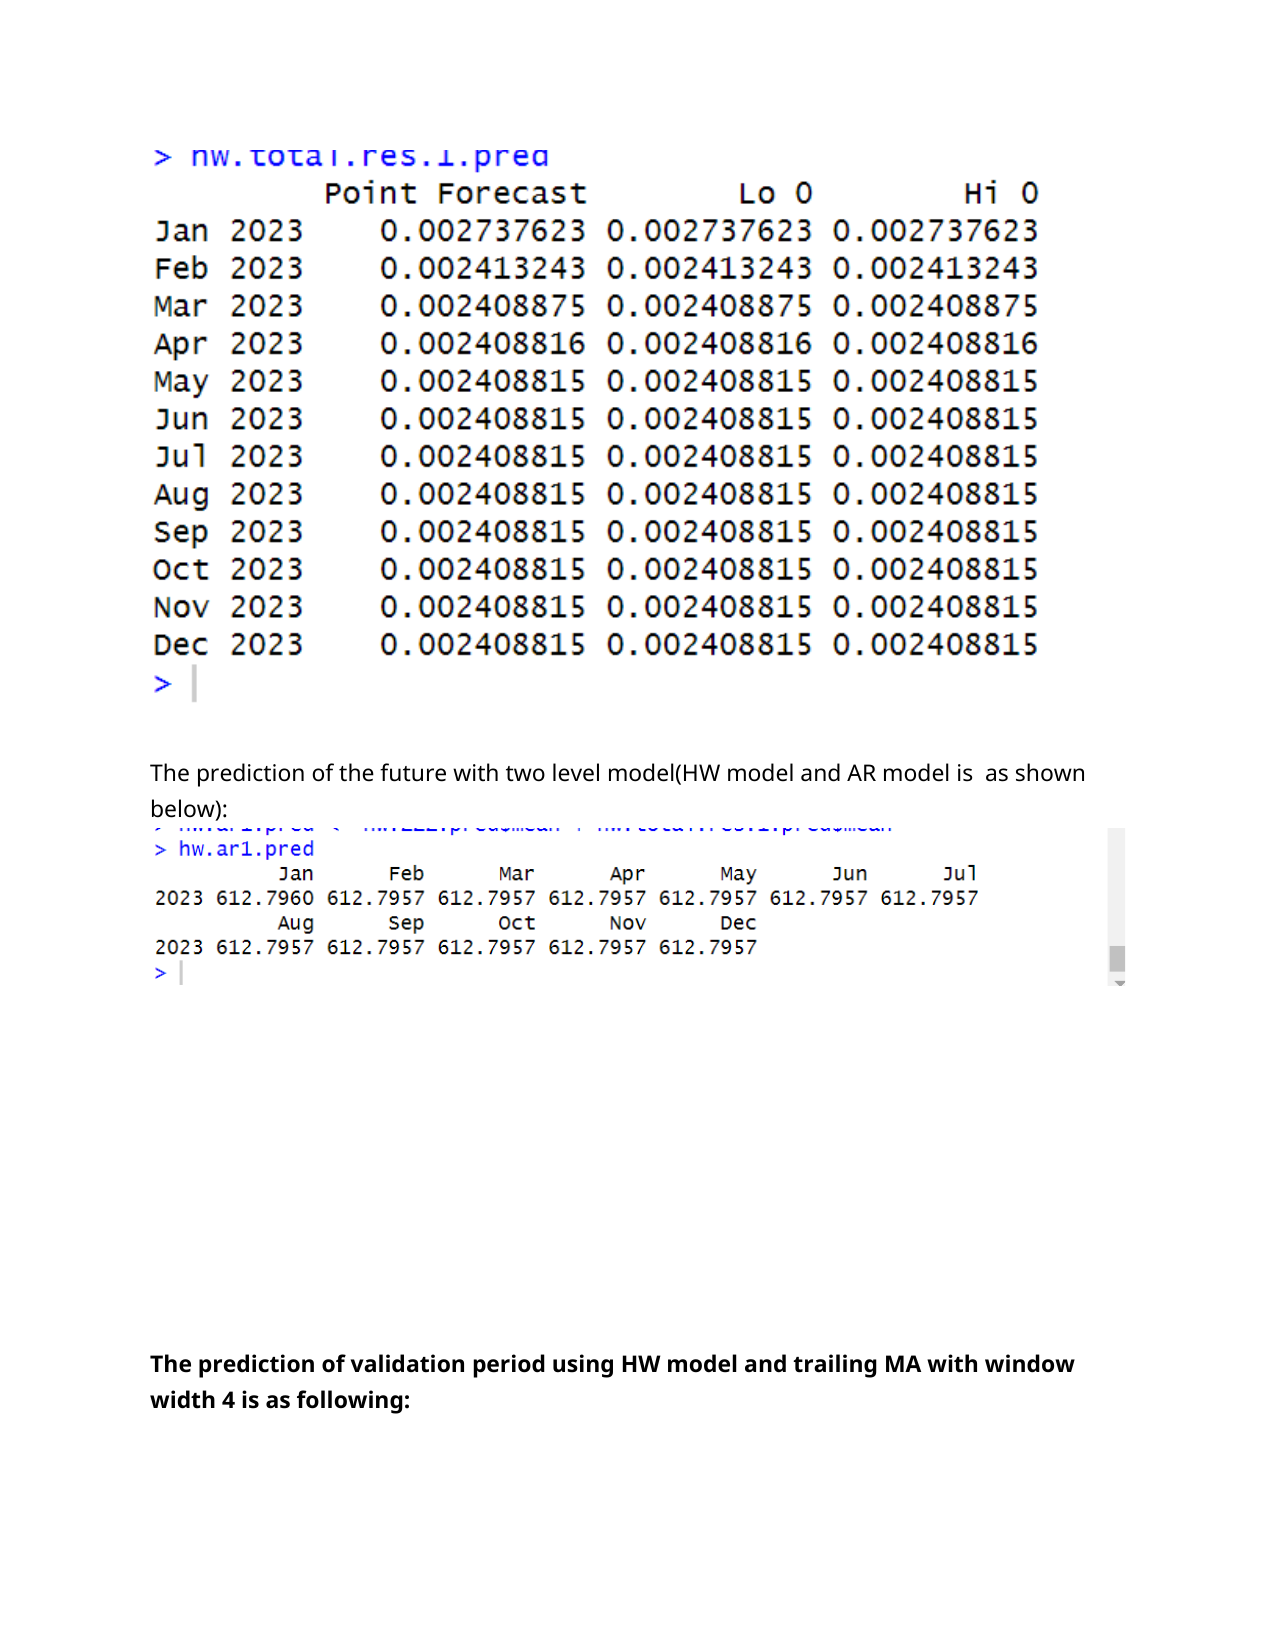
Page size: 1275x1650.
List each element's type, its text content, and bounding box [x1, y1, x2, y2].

picture [150, 150, 1100, 718]
text The prediction of the future with two level model(HW model and AR model is as shown below): [150, 757, 1125, 824]
picture [150, 828, 1125, 986]
text The prediction of validation period using HW model and trailing MA with window width 4 is as following: [150, 1348, 1125, 1416]
